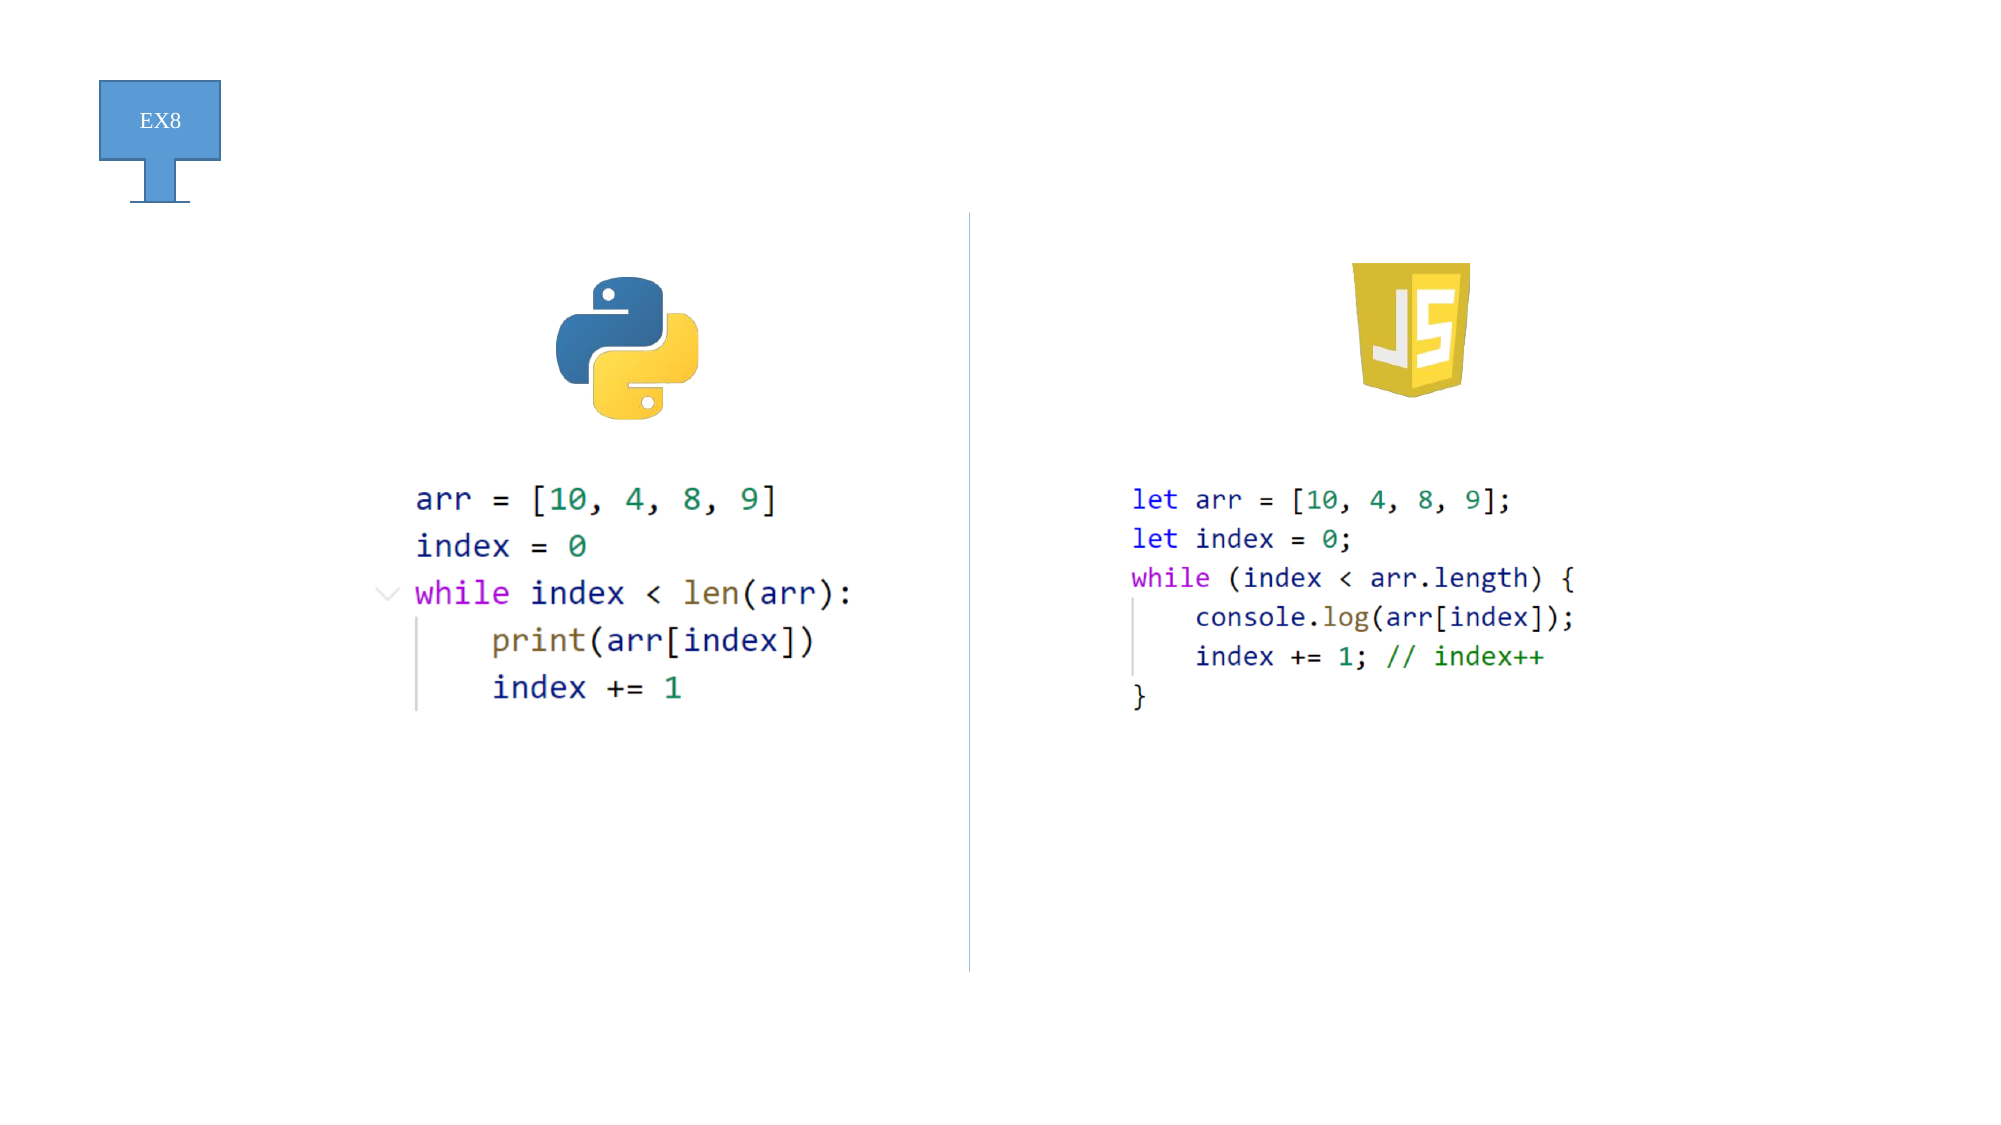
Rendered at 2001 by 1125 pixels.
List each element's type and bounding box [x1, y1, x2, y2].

picture [371, 212, 1616, 972]
